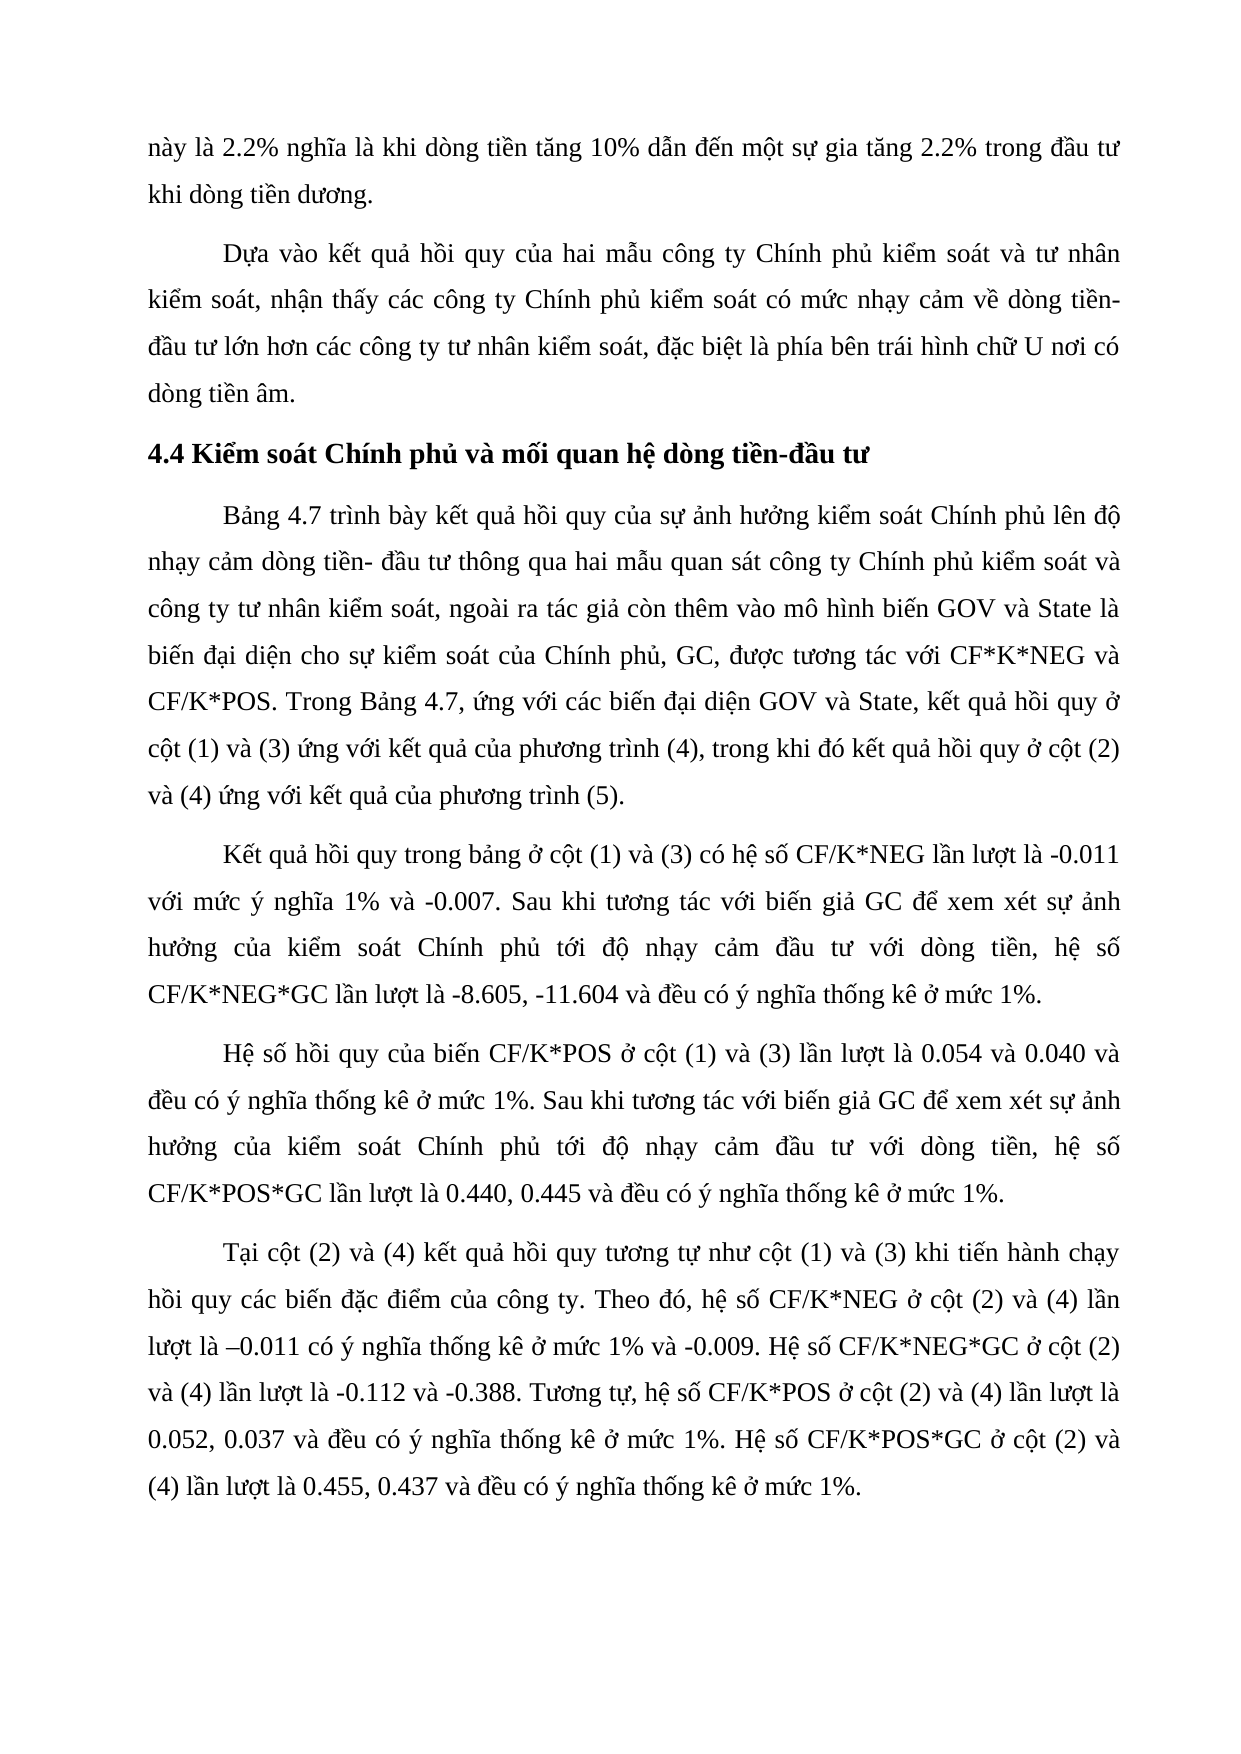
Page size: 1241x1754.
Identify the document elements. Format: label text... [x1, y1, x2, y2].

text Bảng 4.7 trình bày kết quả hồi quy của sự ảnh hưởng kiểm soát Chính phủ lên độ nhạy cảm dòng tiền- đầu tư thông qua hai mẫu quan sát công ty Chính phủ kiểm soát và công ty tư nhân kiểm soát, ngoài ra tác giả còn thêm vào mô hình biến GOV và State là biến đại diện cho sự kiểm soát của Chính phủ, GC, được tương tác với CF*K*NEG và CF/K*POS. Trong Bảng 4.7, ứng với các biến đại diện GOV và State, kết quả hồi quy ở cột (1) và (3) ứng với kết quả của phương trình (4), trong khi đó kết quả hồi quy ở cột (2) và (4) ứng với kết quả của phương trình (5). [148, 499, 1122, 810]
text Dựa vào kết quả hồi quy của hai mẫu công ty Chính phủ kiểm soát và tư nhân kiểm soát, nhận thấy các công ty Chính phủ kiểm soát có mức nhạy cảm về dòng tiền- đầu tư lớn hơn các công ty tư nhân kiểm soát, đặc biệt là phía bên trái hình chữ U nơi có dòng tiền âm. [148, 237, 1122, 408]
text Hệ số hồi quy của biến CF/K*POS ở cột (1) và (3) lần lượt là 0.054 và 0.040 và đều có ý nghĩa thống kê ở mức 1%. Sau khi tương tác với biến giả GC để xem xét sự ảnh hưởng của kiểm soát Chính phủ tới độ nhạy cảm đầu tư với dòng tiền, hệ số CF/K*POS*GC lần lượt là 0.440, 0.445 và đều có ý nghĩa thống kê ở mức 1%. [148, 1037, 1122, 1208]
subtitle 4.4 Kiểm soát Chính phủ và mối quan hệ dòng tiền-đầu tư [148, 436, 1122, 469]
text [148, 131, 1122, 209]
text Kết quả hồi quy trong bảng ở cột (1) và (3) có hệ số CF/K*NEG lần lượt là -0.011 với mức ý nghĩa 1% và -0.007. Sau khi tương tác với biến giả GC để xem xét sự ảnh hưởng của kiểm soát Chính phủ tới độ nhạy cảm đầu tư với dòng tiền, hệ số CF/K*NEG*GC lần lượt là -8.605, -11.604 và đều có ý nghĩa thống kê ở mức 1%. [148, 838, 1122, 1009]
text Tại cột (2) và (4) kết quả hồi quy tương tự như cột (1) và (3) khi tiến hành chạy hồi quy các biến đặc điểm của công ty. Theo đó, hệ số CF/K*NEG ở cột (2) và (4) lần lượt là –0.011 có ý nghĩa thống kê ở mức 1% và -0.009. Hệ số CF/K*NEG*GC ở cột (2) và (4) lần lượt là -0.112 và -0.388. Tương tự, hệ số CF/K*POS ở cột (2) và (4) lần lượt là 0.052, 0.037 và đều có ý nghĩa thống kê ở mức 1%. Hệ số CF/K*POS*GC ở cột (2) và (4) lần lượt là 0.455, 0.437 và đều có ý nghĩa thống kê ở mức 1%. [148, 1236, 1122, 1501]
